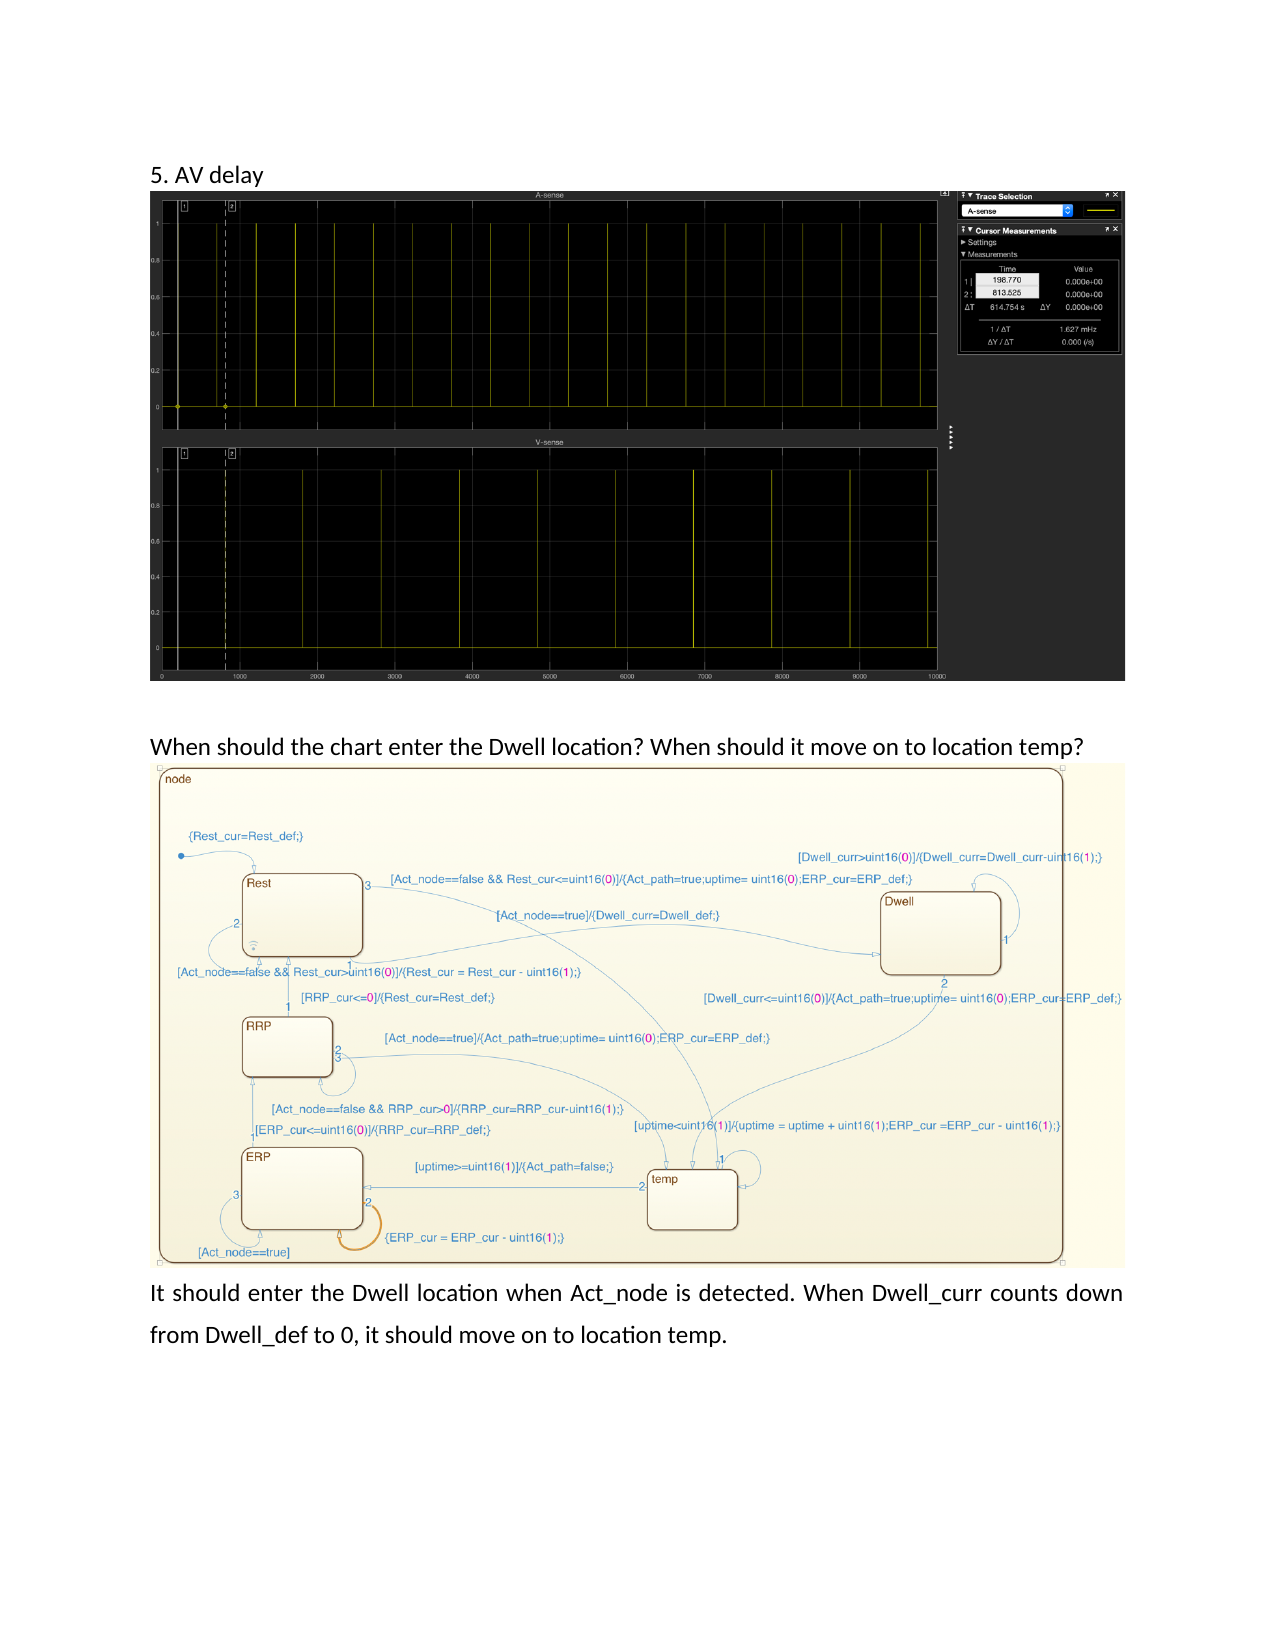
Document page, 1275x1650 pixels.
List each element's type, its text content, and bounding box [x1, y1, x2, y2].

text When should the chart enter the Dwell location? When should it move on to location temp? [150, 722, 1125, 763]
picture [150, 763, 1125, 1268]
text It should enter the Dwell location when Act_node is detected. When Dwell_curr counts down from Dwell_def to 0, it should move on to location temp. [150, 1268, 1125, 1351]
text 5. AV delay [150, 150, 1125, 191]
picture [150, 191, 1125, 681]
